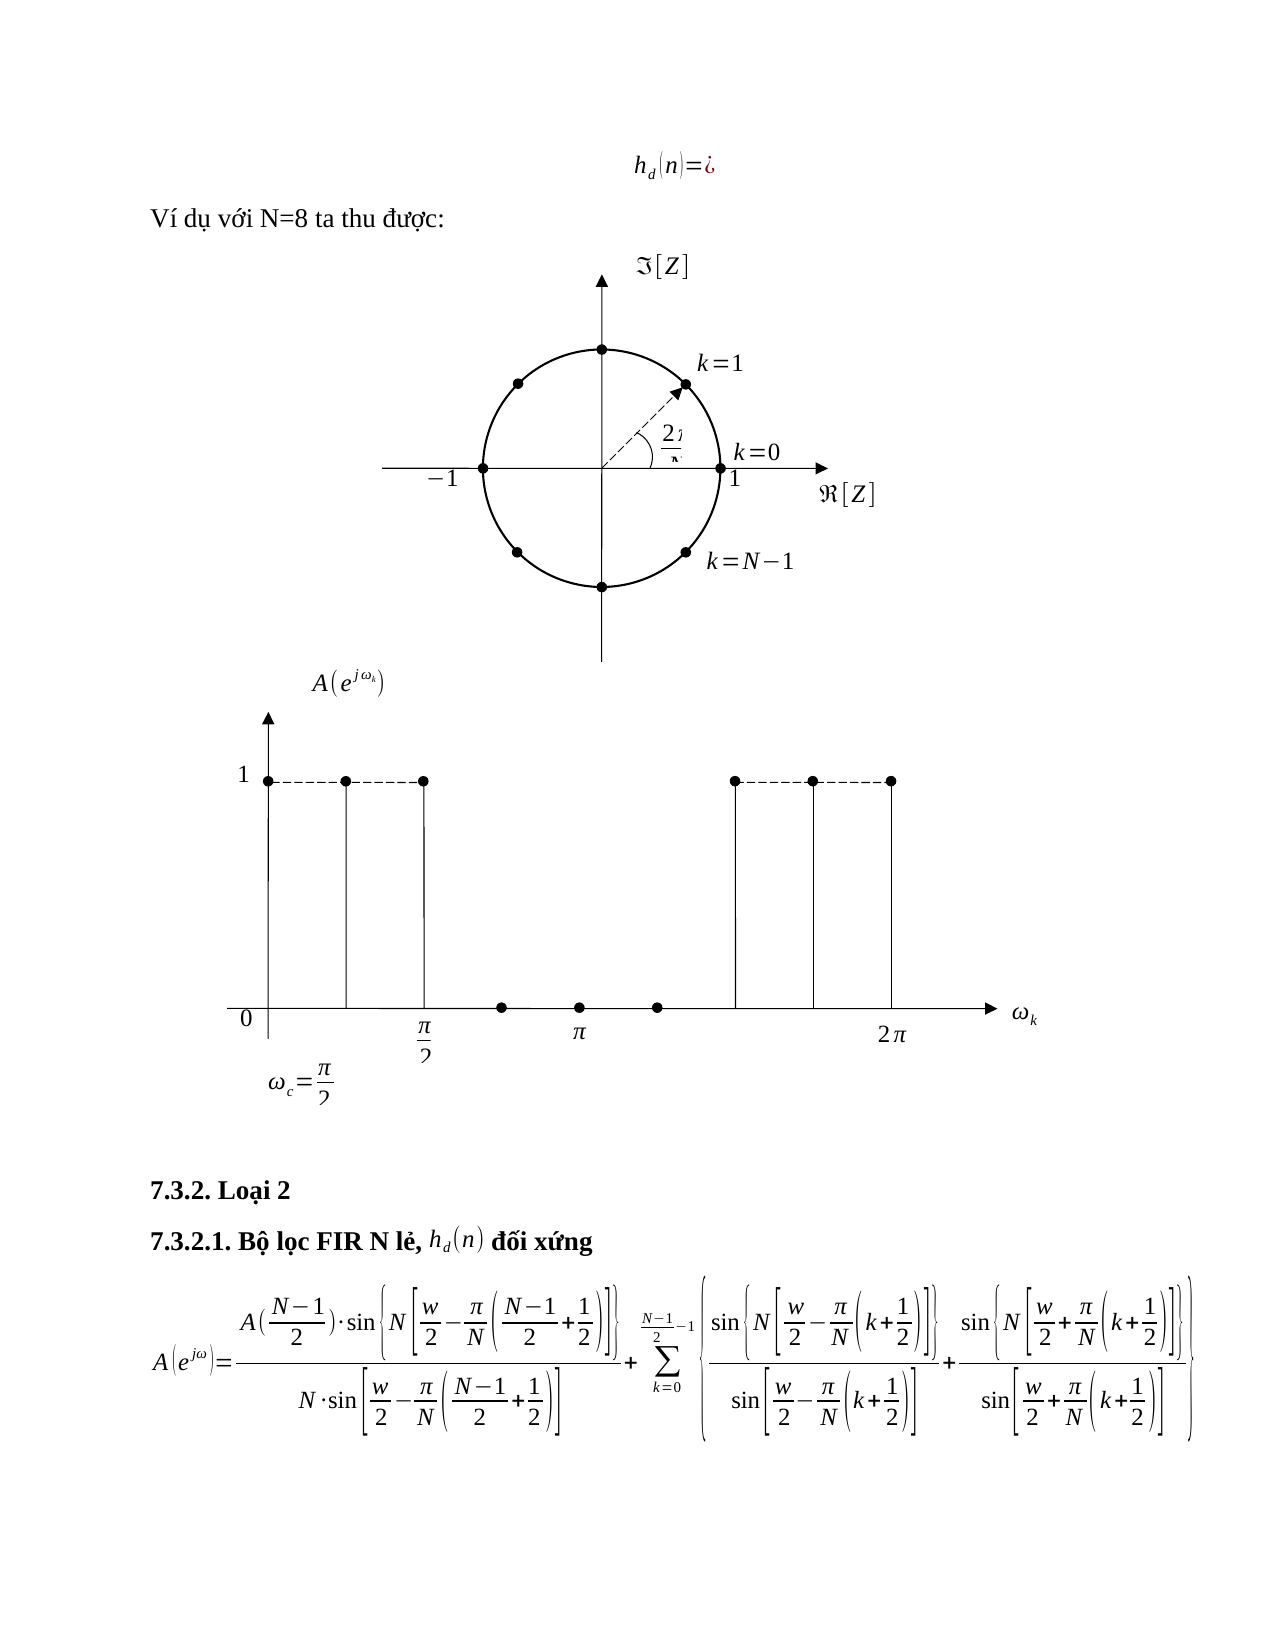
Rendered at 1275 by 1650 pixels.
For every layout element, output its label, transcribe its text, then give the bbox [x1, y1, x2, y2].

text 7.3.2. Loại 2 [150, 1174, 1125, 1205]
text Ví dụ với N=8 ta thu được: [150, 202, 1125, 233]
text 7.3.2.1. Bộ lọc FIR N lẻ, đối xứng [150, 1224, 1125, 1256]
